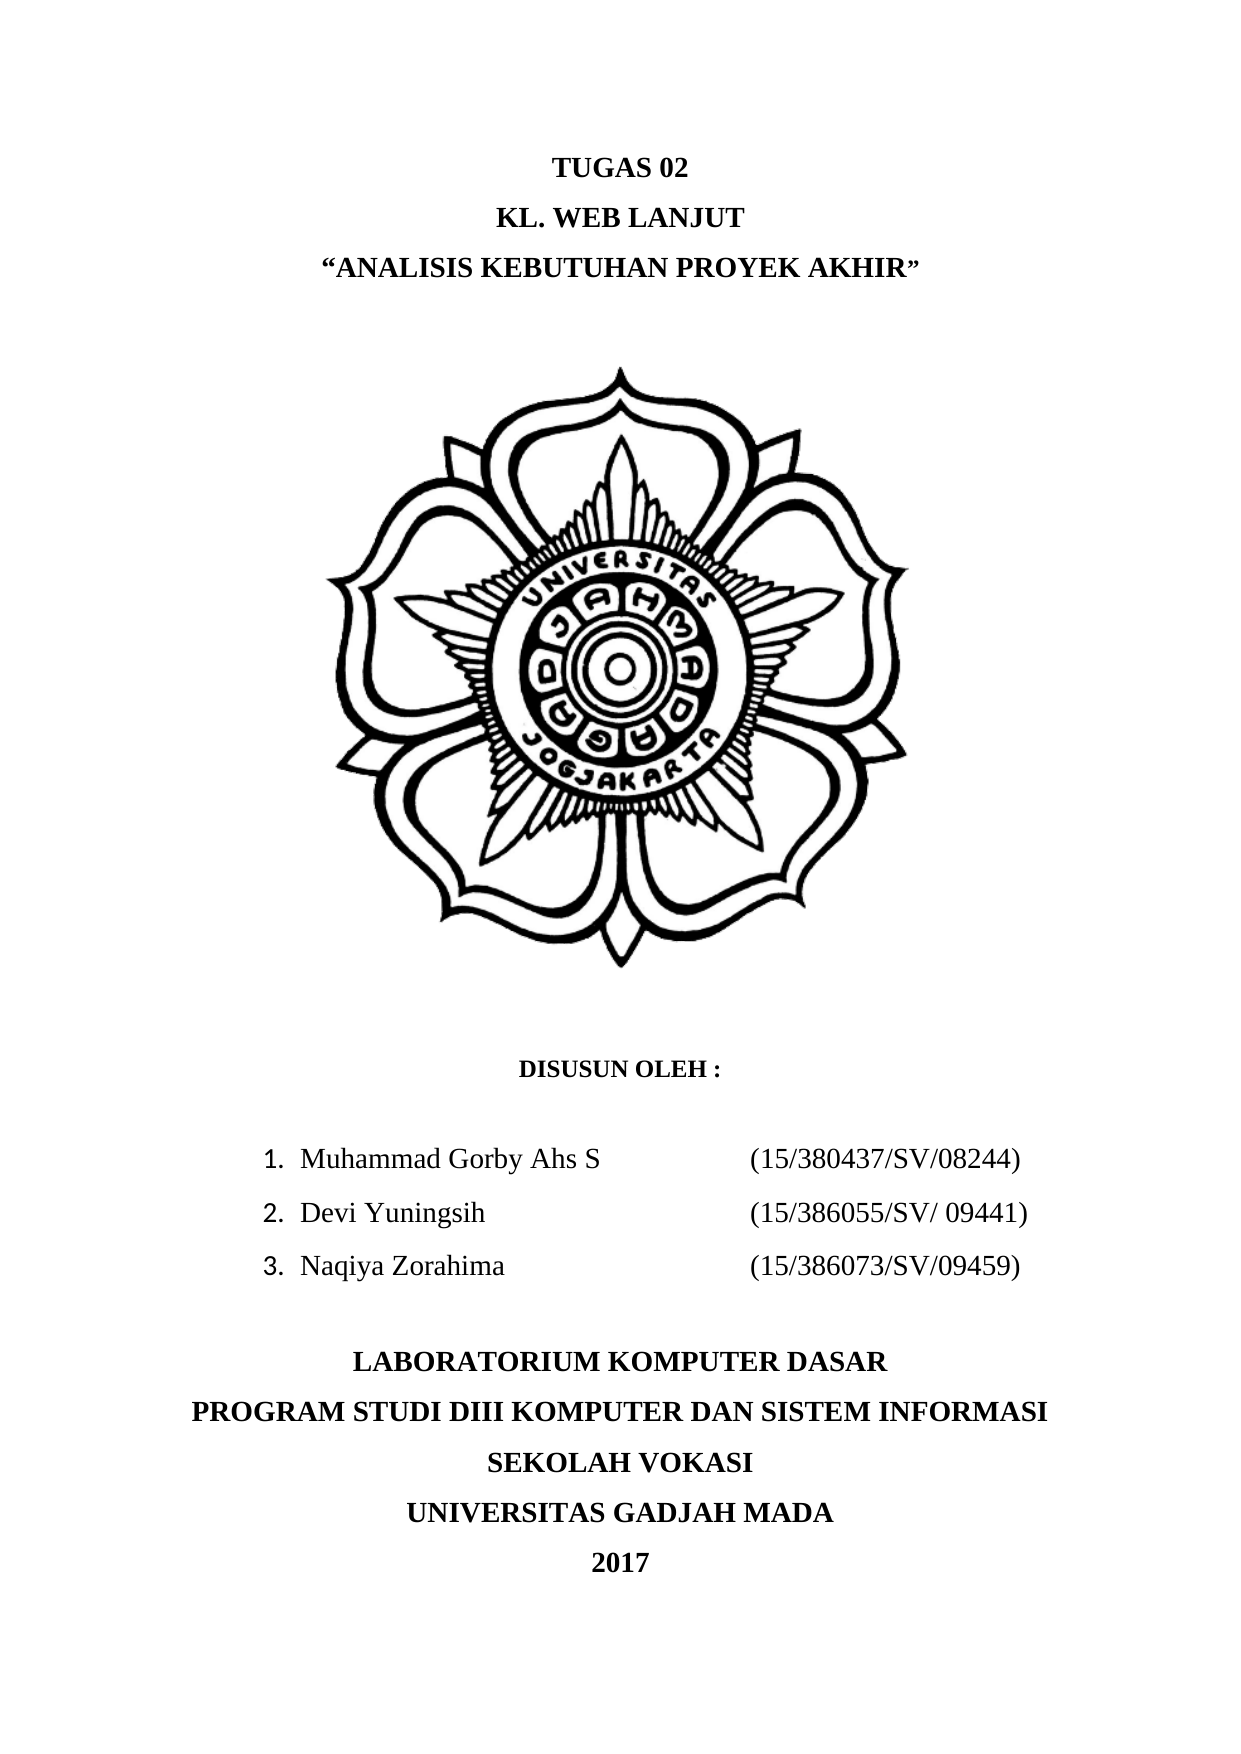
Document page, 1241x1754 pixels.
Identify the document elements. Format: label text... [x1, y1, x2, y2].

list Muhammad Gorby Ahs S (15/380437/SV/08244) [262, 1141, 1090, 1176]
picture [298, 344, 943, 998]
text DISUSUN OLEH : [150, 1054, 1090, 1083]
list Devi Yuningsih (15/386055/SV/ 09441) [262, 1194, 1090, 1230]
text KL. WEB LANJUT [150, 200, 1090, 234]
text PROGRAM STUDI DIII KOMPUTER DAN SISTEM INFORMASI [150, 1394, 1090, 1428]
text LABORATORIUM KOMPUTER DASAR [150, 1344, 1090, 1378]
text “ANALISIS KEBUTUHAN PROYEK AKHIR” [150, 251, 1090, 284]
text SEKOLAH VOKASI [150, 1445, 1090, 1478]
text UNIVERSITAS GADJAH MADA [150, 1495, 1090, 1528]
list Naqiya Zorahima (15/386073/SV/09459) [262, 1247, 1090, 1283]
text TUGAS 02 [150, 150, 1090, 183]
text 2017 [150, 1545, 1090, 1579]
